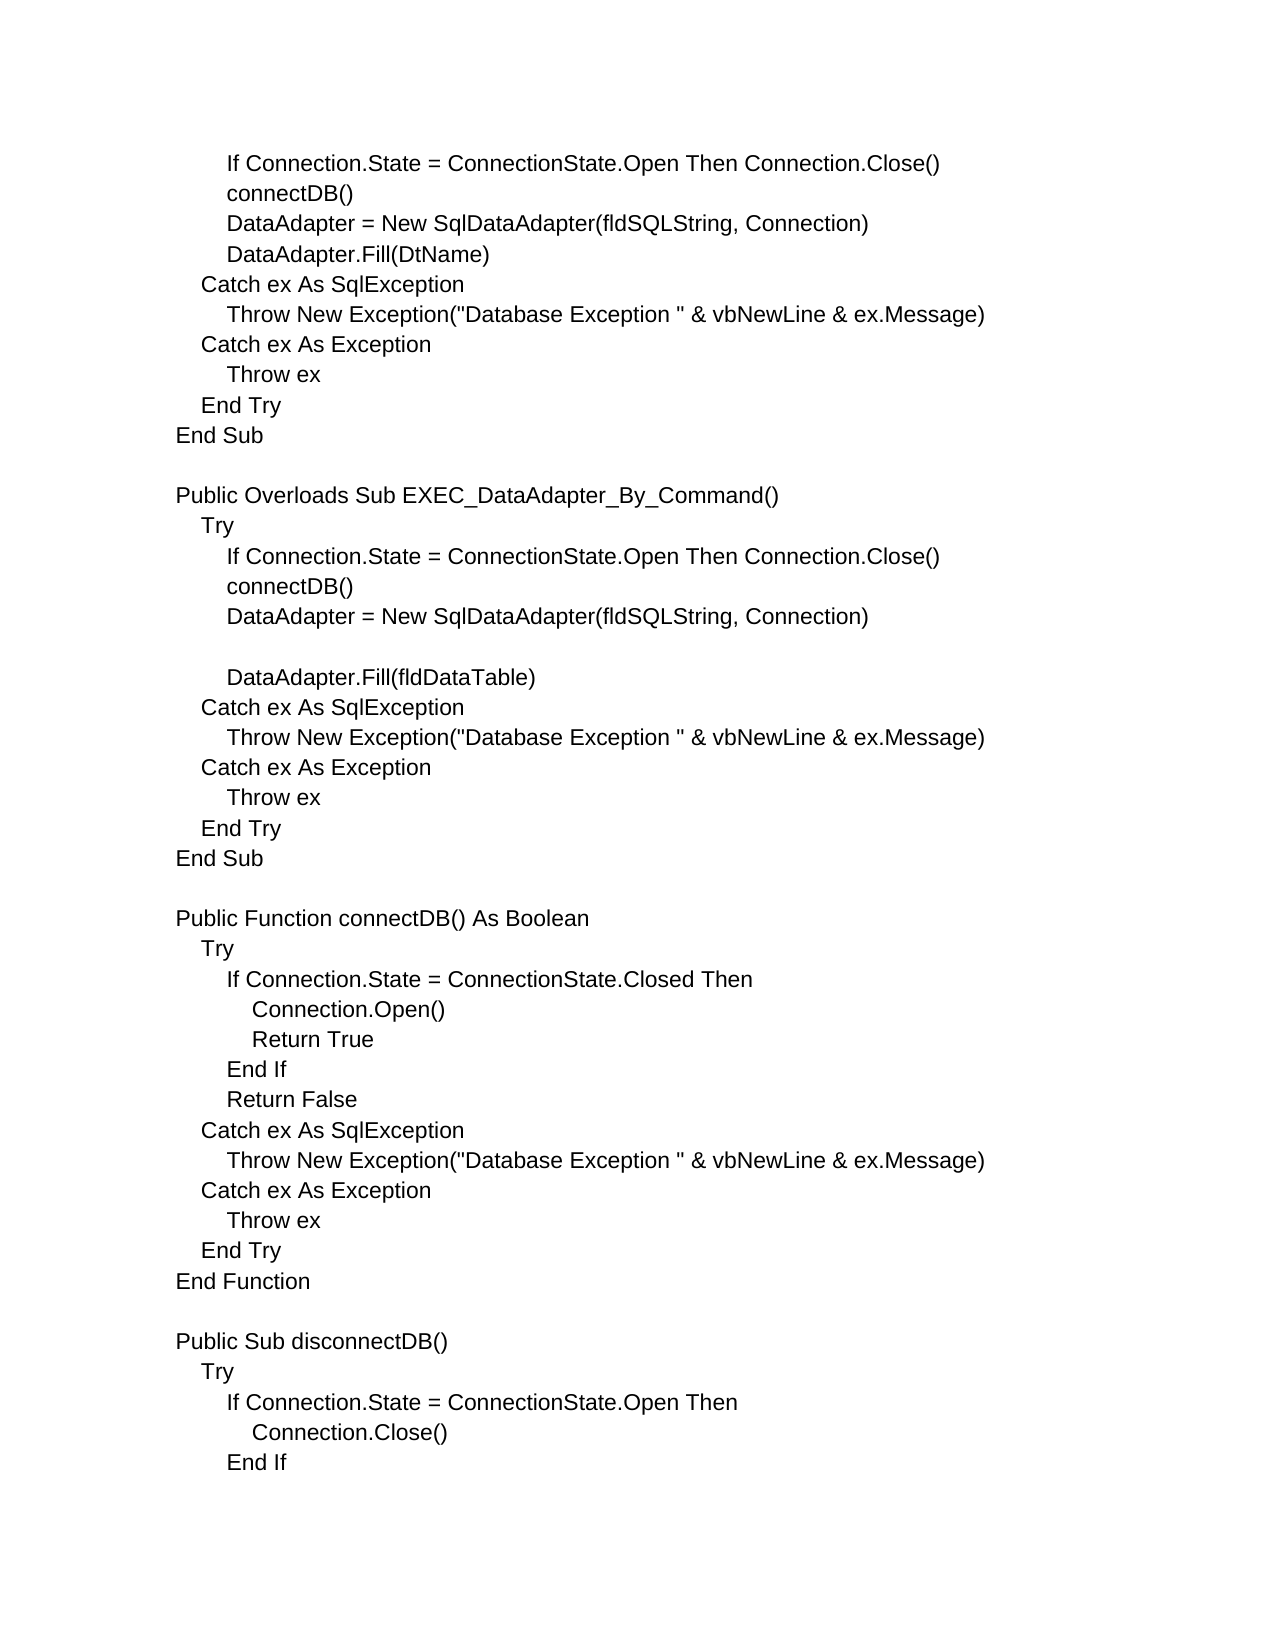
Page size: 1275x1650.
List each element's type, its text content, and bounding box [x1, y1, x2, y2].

text Try [150, 512, 1125, 539]
text Throw ex [150, 784, 1125, 811]
text If Connection.State = ConnectionState.Open Then Connection.Close() [150, 543, 1125, 569]
text End Sub [150, 845, 1125, 871]
text Connection.Open() [150, 996, 1125, 1022]
text End Try [150, 392, 1125, 418]
text Public Function connectDB() As Boolean [150, 905, 1125, 932]
text Try [150, 935, 1125, 962]
text DataAdapter = New SqlDataAdapter(fldSQLString, Connection) [150, 603, 1125, 629]
text Catch ex As SqlException [150, 694, 1125, 720]
text Try [150, 1358, 1125, 1385]
text If Connection.State = ConnectionState.Open Then [150, 1388, 1125, 1415]
text DataAdapter.Fill(fldDataTable) [150, 663, 1125, 690]
text connectDB() [150, 180, 1125, 207]
text End If [150, 1449, 1125, 1475]
text Throw New Exception("Database Exception " & vbNewLine & ex.Message) [150, 301, 1125, 327]
text End If [150, 1056, 1125, 1083]
text DataAdapter = New SqlDataAdapter(fldSQLString, Connection) [150, 210, 1125, 237]
text End Try [150, 1237, 1125, 1264]
text If Connection.State = ConnectionState.Open Then Connection.Close() [150, 150, 1125, 176]
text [150, 1147, 1125, 1173]
text End Function [150, 1268, 1125, 1294]
text Throw ex [150, 1207, 1125, 1234]
text End Sub [150, 422, 1125, 448]
text Public Overloads Sub EXEC_DataAdapter_By_Command() [150, 482, 1125, 509]
text End Try [150, 814, 1125, 841]
text Throw New Exception("Database Exception " & vbNewLine & ex.Message) [150, 724, 1125, 750]
text Catch ex As Exception [150, 331, 1125, 358]
text Catch ex As Exception [150, 1177, 1125, 1203]
text If Connection.State = ConnectionState.Closed Then [150, 966, 1125, 992]
text Public Sub disconnectDB() [150, 1328, 1125, 1354]
text Connection.Close() [150, 1419, 1125, 1445]
text DataAdapter.Fill(DtName) [150, 241, 1125, 267]
text Return False [150, 1086, 1125, 1113]
text Throw ex [150, 361, 1125, 388]
text Return True [150, 1026, 1125, 1052]
text Catch ex As SqlException [150, 271, 1125, 297]
text Catch ex As SqlException [150, 1117, 1125, 1143]
text Catch ex As Exception [150, 754, 1125, 781]
text connectDB() [150, 573, 1125, 599]
